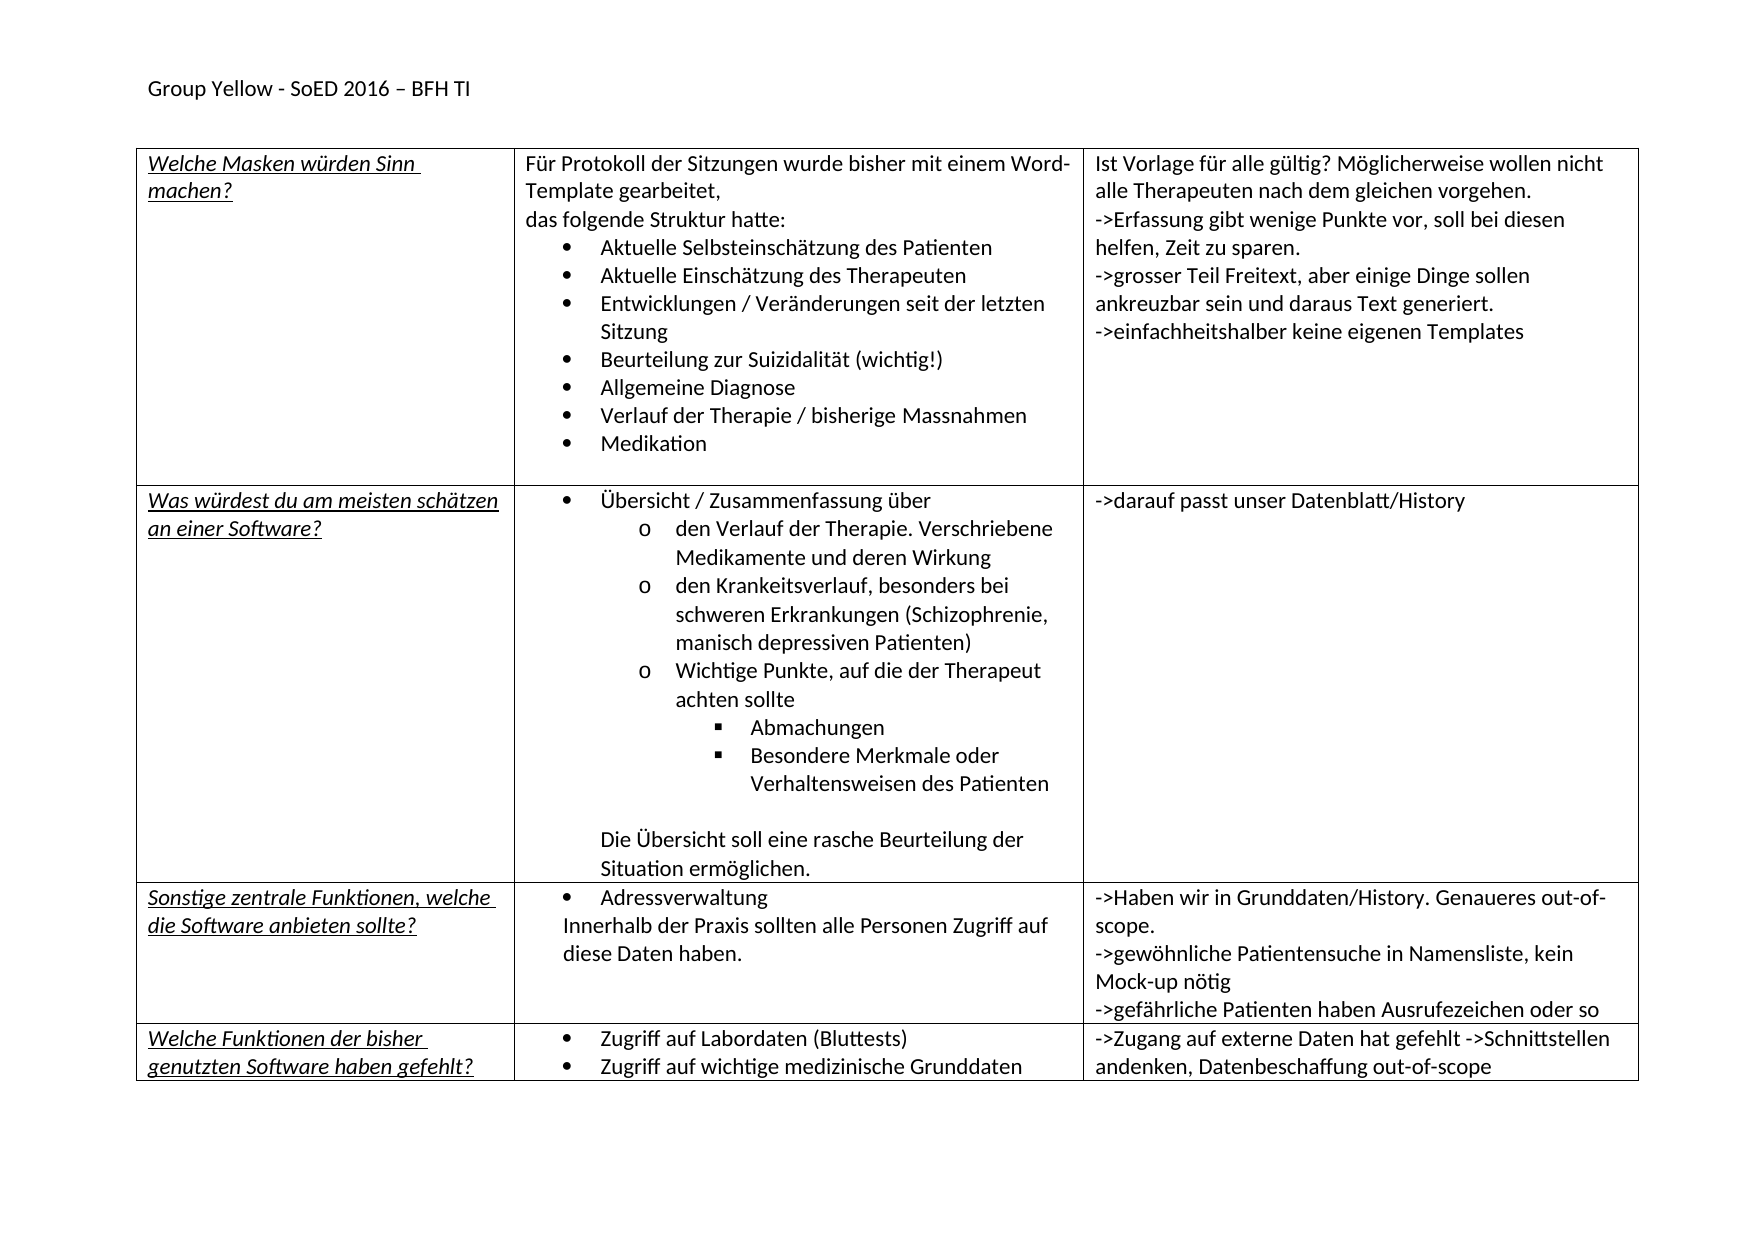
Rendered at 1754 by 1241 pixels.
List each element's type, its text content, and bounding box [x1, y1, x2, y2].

table_cell ->darauf passt unser Datenblatt/History [1084, 486, 1638, 882]
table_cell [137, 1024, 514, 1080]
table_cell Adressverwaltung Innerhalb der Praxis sollten alle Personen Zugriff auf diese Daten haben. [515, 883, 1083, 1023]
table_cell Was würdest du am meisten schätzen an einer Software? [137, 486, 514, 882]
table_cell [515, 1024, 1083, 1080]
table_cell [1084, 1024, 1638, 1080]
table_cell Ist Vorlage für alle gültig? Möglicherweise wollen nicht alle Therapeuten nach dem gleichen vorgehen. ->Erfassung gibt wenige Punkte vor, soll bei diesen helfen, Zeit zu sparen. ->grosser Teil Freitext, aber einige Dinge sollen ankreuzbar sein und daraus Text generiert. ->einfachheitshalber keine eigenen Templates [1084, 149, 1638, 485]
table_cell Für Protokoll der Sitzungen wurde bisher mit einem Word-Template gearbeitet, das folgende Struktur hatte: Aktuelle Selbsteinschätzung des Patienten Aktuelle Einschätzung des Therapeuten Entwicklungen / Veränderungen seit der letzten Sitzung Beurteilung zur Suizidalität (wichtig!) Allgemeine Diagnose Verlauf der Therapie / bisherige Massnahmen Medikation [515, 149, 1083, 485]
table_cell Welche Masken würden Sinn machen? [137, 149, 514, 485]
table_cell Sonstige zentrale Funktionen, welche die Software anbieten sollte? [137, 883, 514, 1023]
table_cell Übersicht / Zusammenfassung über den Verlauf der Therapie. Verschriebene Medikamente und deren Wirkung den Krankeitsverlauf, besonders bei schweren Erkrankungen (Schizophrenie, manisch depressiven Patienten) Wichtige Punkte, auf die der Therapeut achten sollte Abmachungen Besondere Merkmale oder Verhaltensweisen des Patienten Die Übersicht soll eine rasche Beurteilung der Situation ermöglichen. [515, 486, 1083, 882]
table_cell ->Haben wir in Grunddaten/History. Genaueres out-of-scope. ->gewöhnliche Patientensuche in Namensliste, kein Mock-up nötig ->gefährliche Patienten haben Ausrufezeichen oder so [1084, 883, 1638, 1023]
